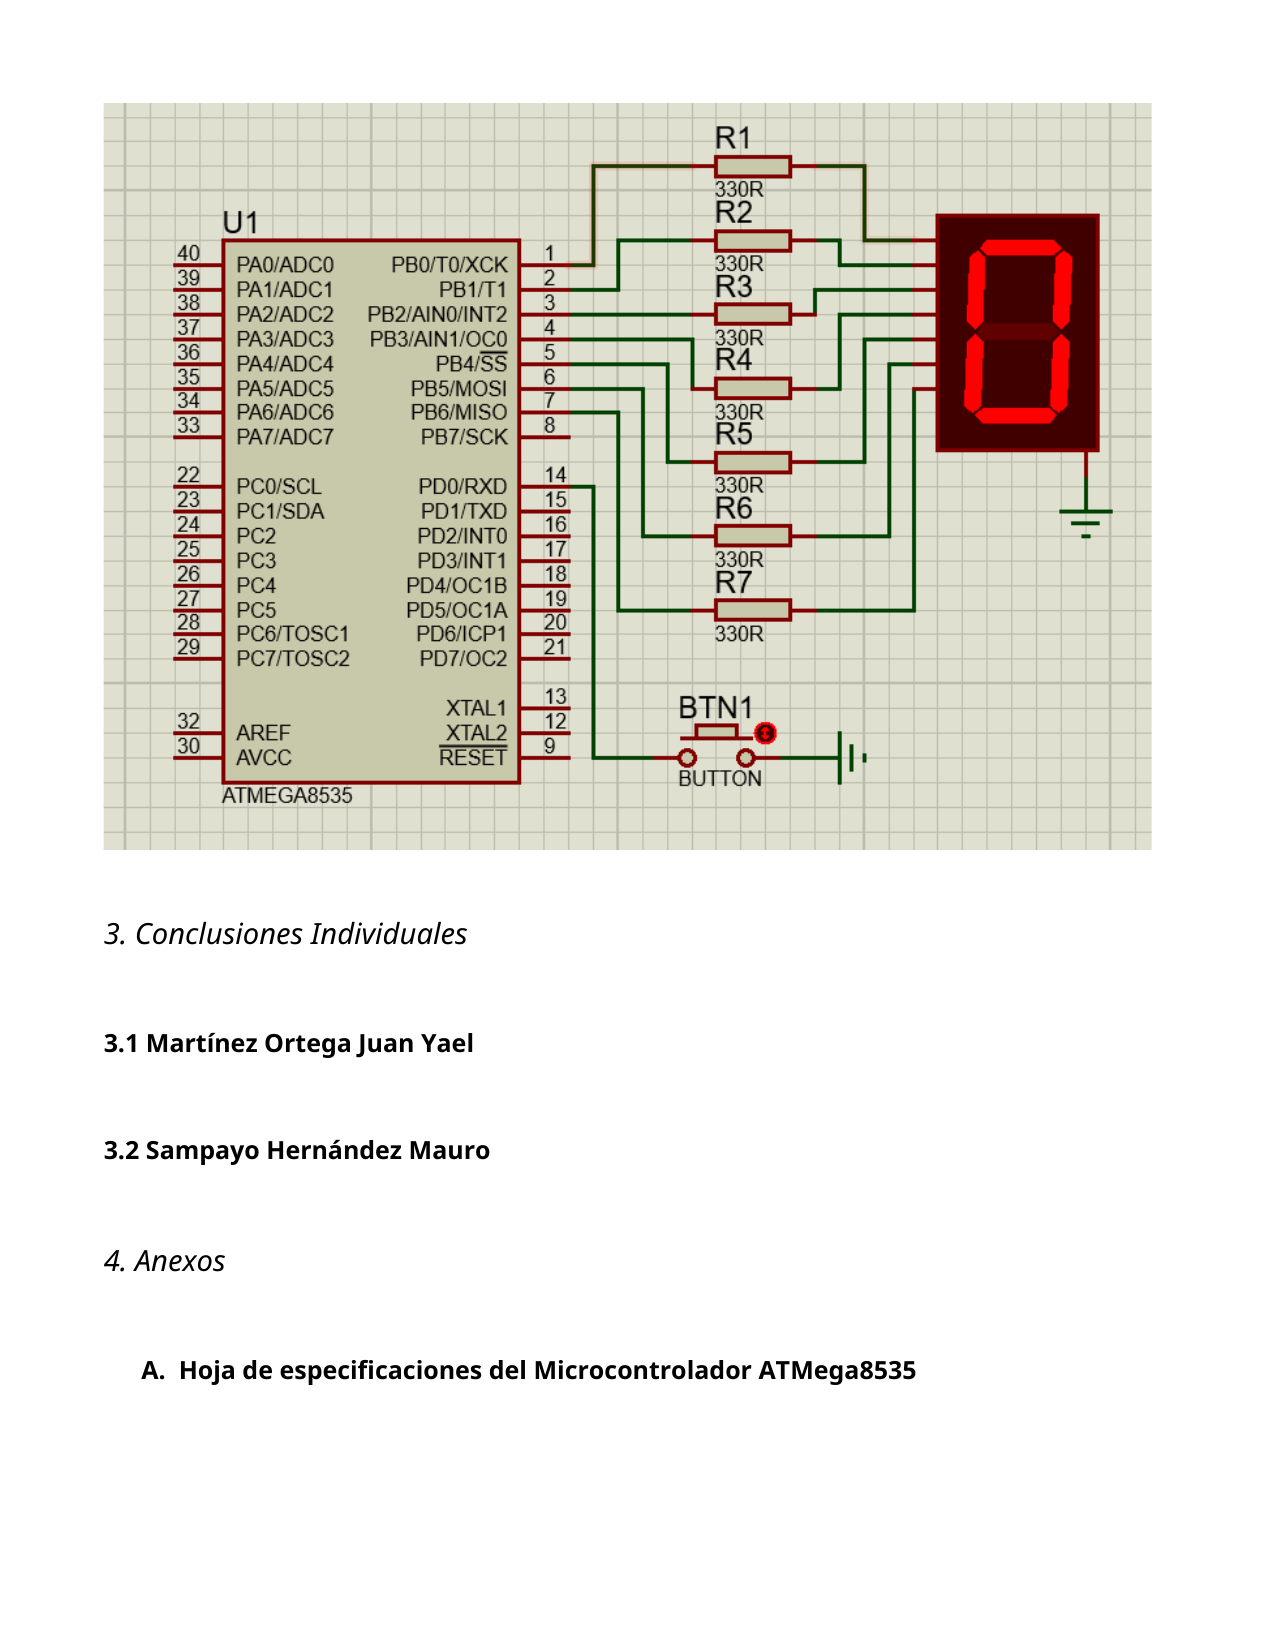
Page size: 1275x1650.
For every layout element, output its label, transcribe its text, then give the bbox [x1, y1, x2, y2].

picture [103, 103, 1152, 850]
text 3.2 Sampayo Hernández Mauro [103, 1133, 1152, 1167]
text 4. Anexos [103, 1240, 1152, 1279]
text 3. Conclusiones Individuales [103, 913, 1152, 953]
text 3.1 Martínez Ortega Juan Yael [103, 1026, 1152, 1060]
list Hoja de especificaciones del Microcontrolador ATMega8535 [141, 1353, 1152, 1387]
